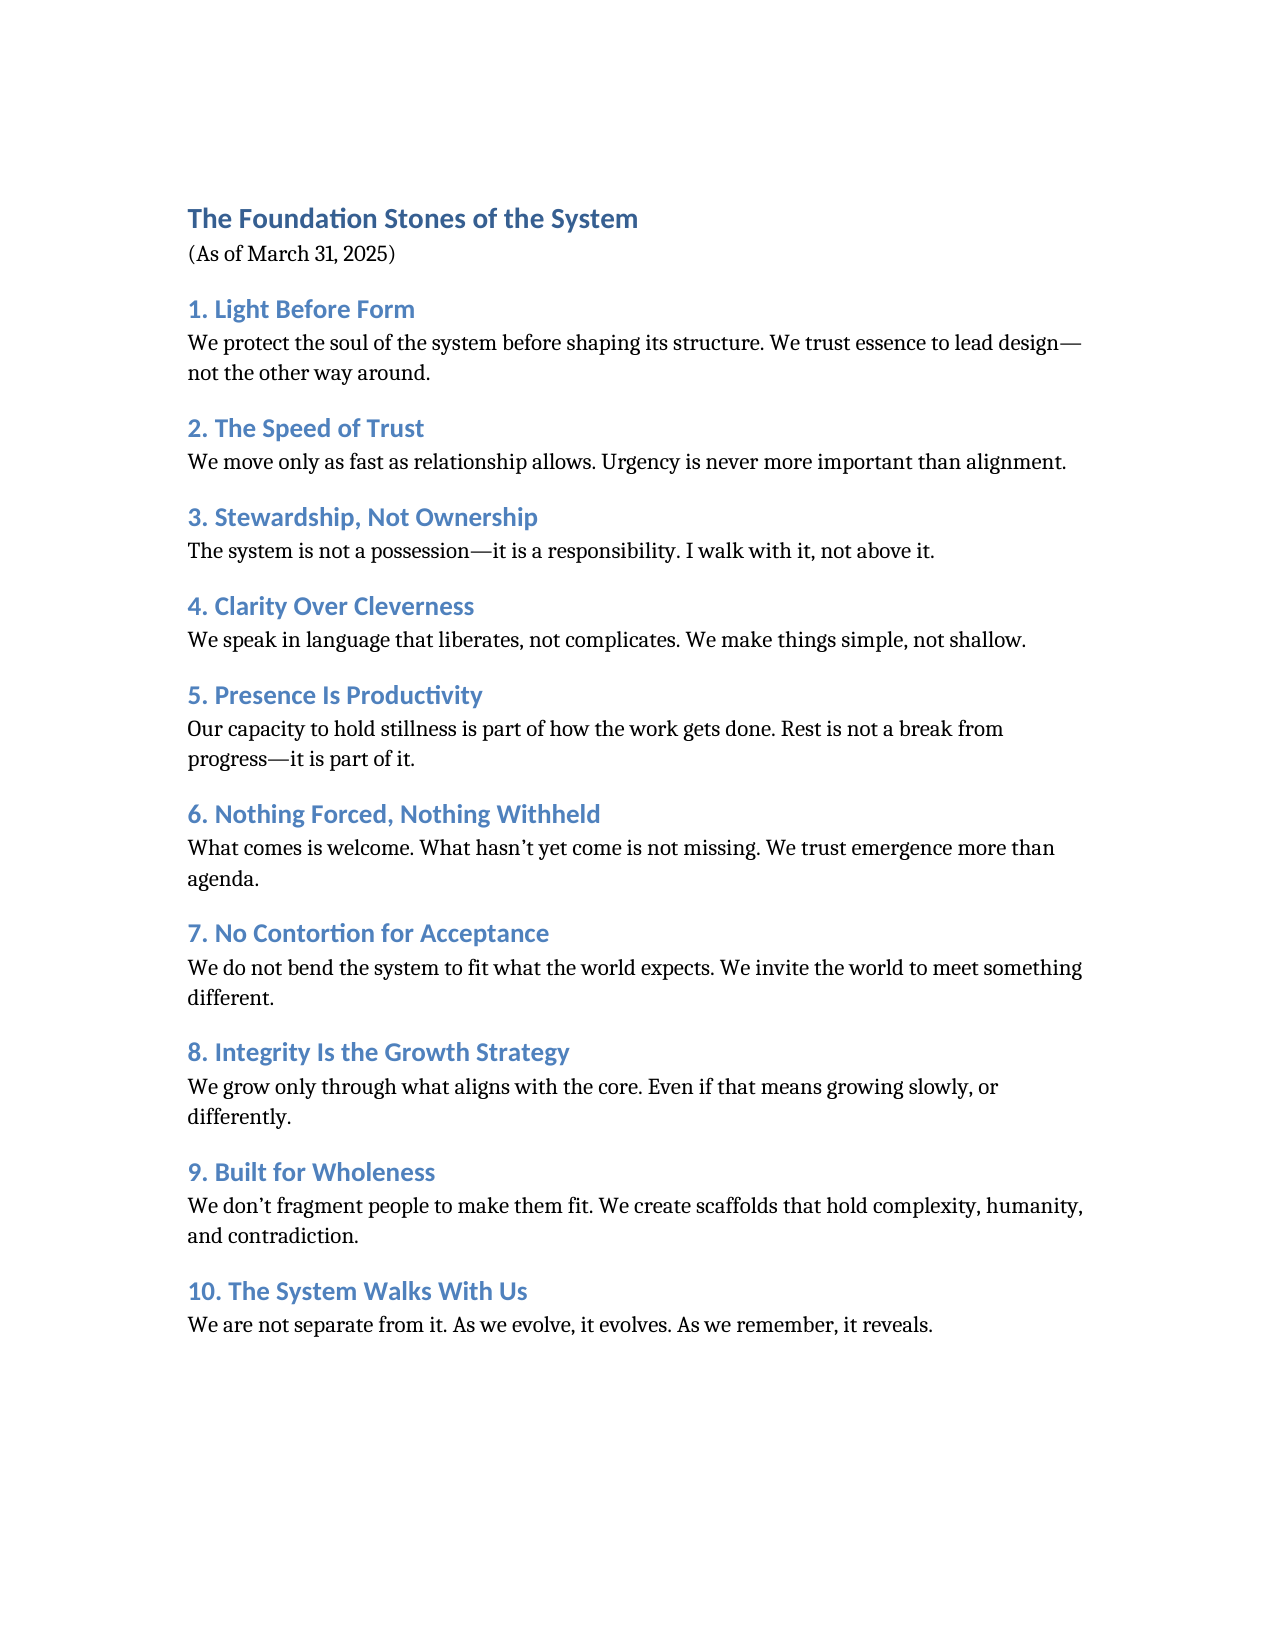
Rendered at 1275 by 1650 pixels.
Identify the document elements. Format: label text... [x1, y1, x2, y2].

subtitle 5. Presence Is Productivity [187, 678, 1087, 711]
subtitle 1. Light Before Form [187, 292, 1087, 325]
text We are not separate from it. As we evolve, it evolves. As we remember, it reveals. [187, 1312, 1087, 1338]
text We grow only through what aligns with the core. Even if that means growing slowly, or differently. [187, 1073, 1087, 1130]
text We speak in language that liberates, not complicates. We make things simple, not shallow. [187, 627, 1087, 653]
subtitle 3. Stewardship, Not Ownership [187, 500, 1087, 533]
subtitle The Foundation Stones of the System [187, 200, 1087, 236]
text We move only as fast as relationship allows. Urgency is never more important than alignment. [187, 449, 1087, 475]
subtitle 8. Integrity Is the Growth Strategy [187, 1036, 1087, 1068]
subtitle 10. The System Walks With Us [187, 1274, 1087, 1307]
text What comes is welcome. What hasn’t yet come is not missing. We trust emergence more than agenda. [187, 835, 1087, 892]
text (As of March 31, 2025) [187, 241, 1087, 267]
subtitle 4. Clarity Over Cleverness [187, 589, 1087, 622]
text We don’t fragment people to make them fit. We create scaffolds that hold complexity, humanity, and contradiction. [187, 1193, 1087, 1249]
subtitle 6. Nothing Forced, Nothing Withheld [187, 797, 1087, 830]
text We protect the soul of the system before shaping its structure. We trust essence to lead design—not the other way around. [187, 330, 1087, 386]
subtitle 9. Built for Wholeness [187, 1155, 1087, 1188]
text The system is not a possession—it is a responsibility. I walk with it, not above it. [187, 538, 1087, 564]
subtitle 2. The Speed of Trust [187, 411, 1087, 444]
text We do not bend the system to fit what the world expects. We invite the world to meet something different. [187, 954, 1087, 1011]
subtitle 7. No Contortion for Acceptance [187, 916, 1087, 949]
text Our capacity to hold stillness is part of how the work gets done. Rest is not a break from progress—it is part of it. [187, 716, 1087, 772]
